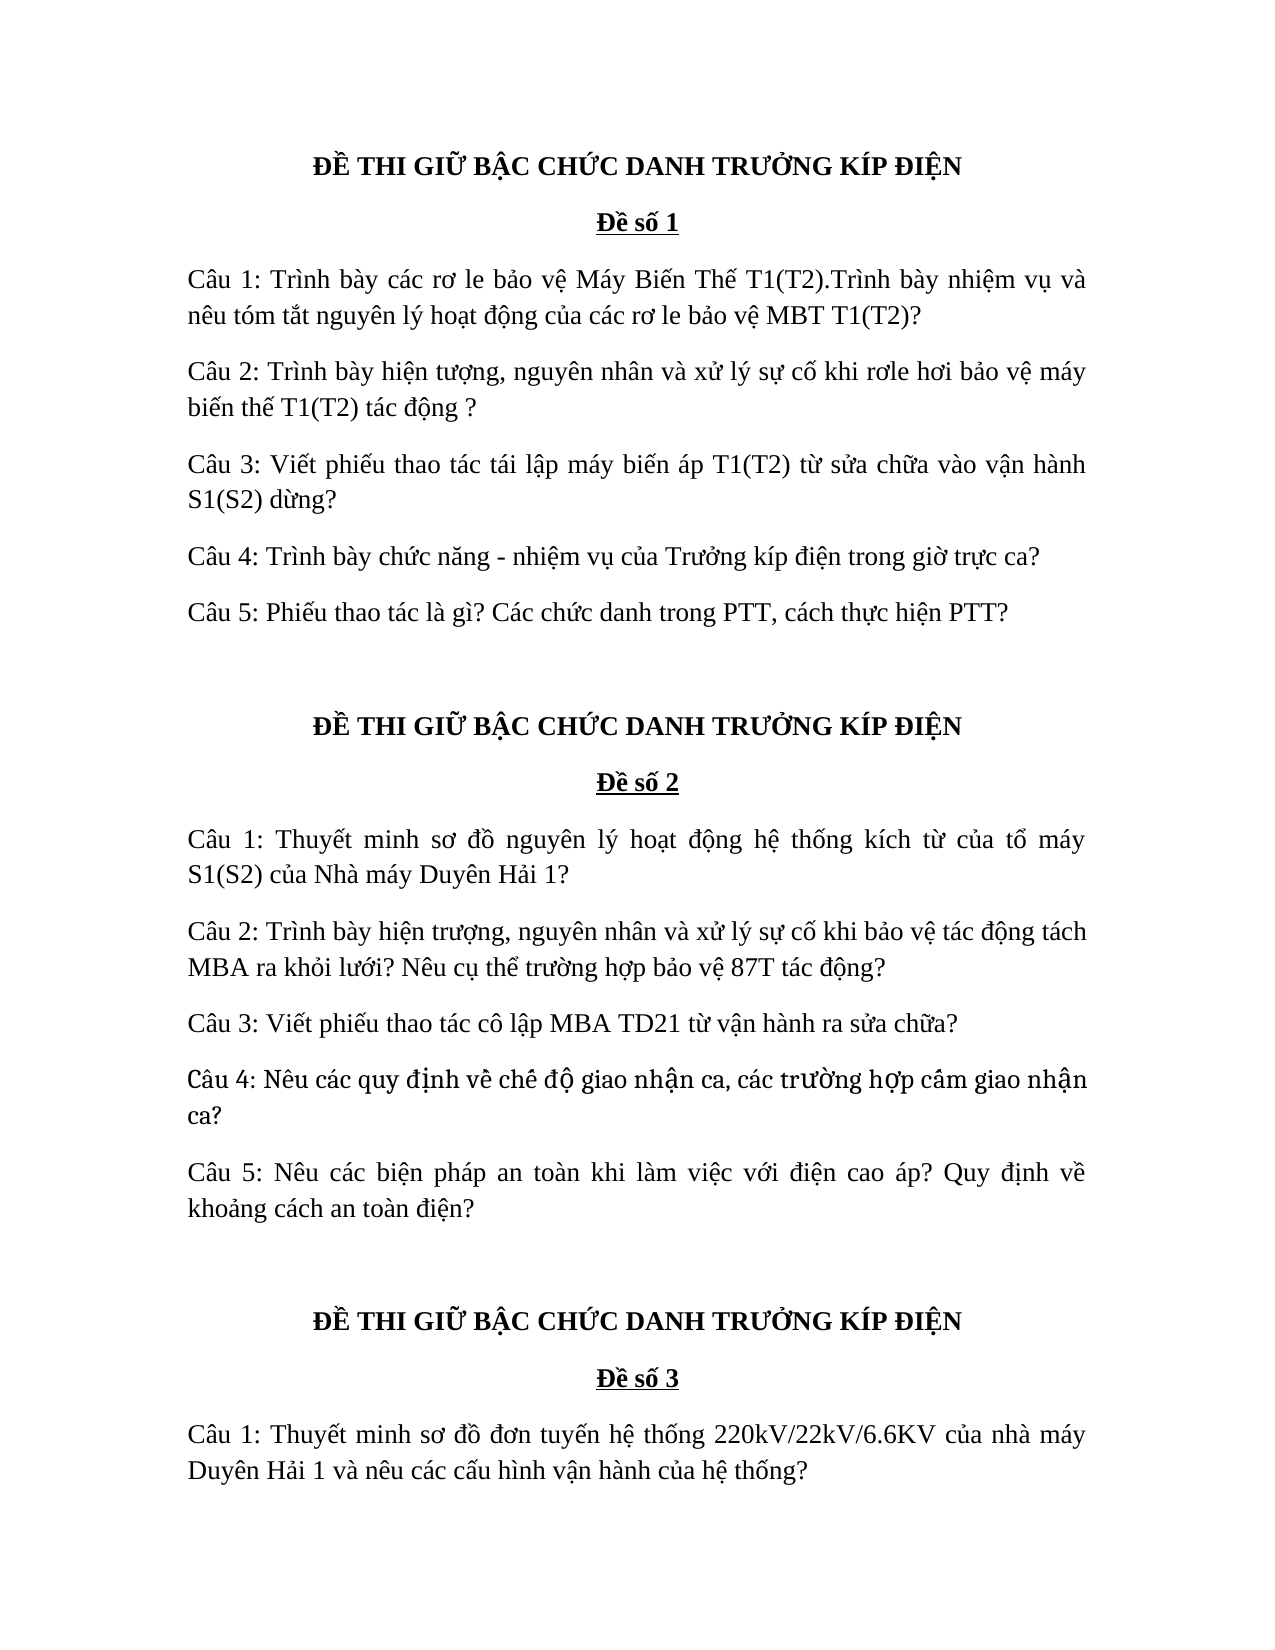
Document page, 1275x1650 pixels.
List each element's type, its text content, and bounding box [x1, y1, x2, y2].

text ĐỀ THI GIỮ BẬC CHỨC DANH TRƯỞNG KÍP ĐIỆN [187, 1305, 1087, 1336]
text Câu 4: Nêu các quy định về chế độ giao nhận ca, các trường hợp cấm giao nhận ca? [187, 1064, 1087, 1131]
text Câu 1: Trình bày các rơ le bảo vệ Máy Biến Thế T1(T2).Trình bày nhiệm vụ và nêu tóm tắt nguyên lý hoạt động của các rơ le bảo vệ MBT T1(T2)? [187, 263, 1087, 330]
text Câu 1: Thuyết minh sơ đồ nguyên lý hoạt động hệ thống kích từ của tổ máy S1(S2) của Nhà máy Duyên Hải 1? [187, 823, 1087, 890]
text Đề số 1 [187, 207, 1087, 238]
text ĐỀ THI GIỮ BẬC CHỨC DANH TRƯỞNG KÍP ĐIỆN [187, 710, 1087, 741]
text Câu 3: Viết phiếu thao tác tái lập máy biến áp T1(T2) từ sửa chữa vào vận hành S1(S2) dừng? [187, 448, 1087, 514]
text Câu 2: Trình bày hiện tượng, nguyên nhân và xử lý sự cố khi rơle hơi bảo vệ máy biến thế T1(T2) tác động ? [187, 355, 1087, 422]
text Câu 3: Viết phiếu thao tác cô lập MBA TD21 từ vận hành ra sửa chữa? [187, 1007, 1087, 1038]
text Câu 4: Trình bày chức năng - nhiệm vụ của Trưởng kíp điện trong giờ trực ca? [187, 540, 1087, 571]
text Đề số 3 [187, 1362, 1087, 1393]
text Câu 5: Phiếu thao tác là gì? Các chức danh trong PTT, cách thực hiện PTT? [187, 597, 1087, 628]
text ĐỀ THI GIỮ BẬC CHỨC DANH TRƯỞNG KÍP ĐIỆN [187, 150, 1087, 181]
text Câu 5: Nêu các biện pháp an toàn khi làm việc với điện cao áp? Quy định về khoảng cách an toàn điện? [187, 1156, 1087, 1223]
text Câu 1: Thuyết minh sơ đồ đơn tuyến hệ thống 220kV/22kV/6.6KV của nhà máy Duyên Hải 1 và nêu các cấu hình vận hành của hệ thống? [187, 1418, 1087, 1485]
text Câu 2: Trình bày hiện trượng, nguyên nhân và xử lý sự cố khi bảo vệ tác động tách MBA ra khỏi lưới? Nêu cụ thể trường hợp bảo vệ 87T tác động? [187, 915, 1087, 982]
text Đề số 2 [187, 766, 1087, 797]
